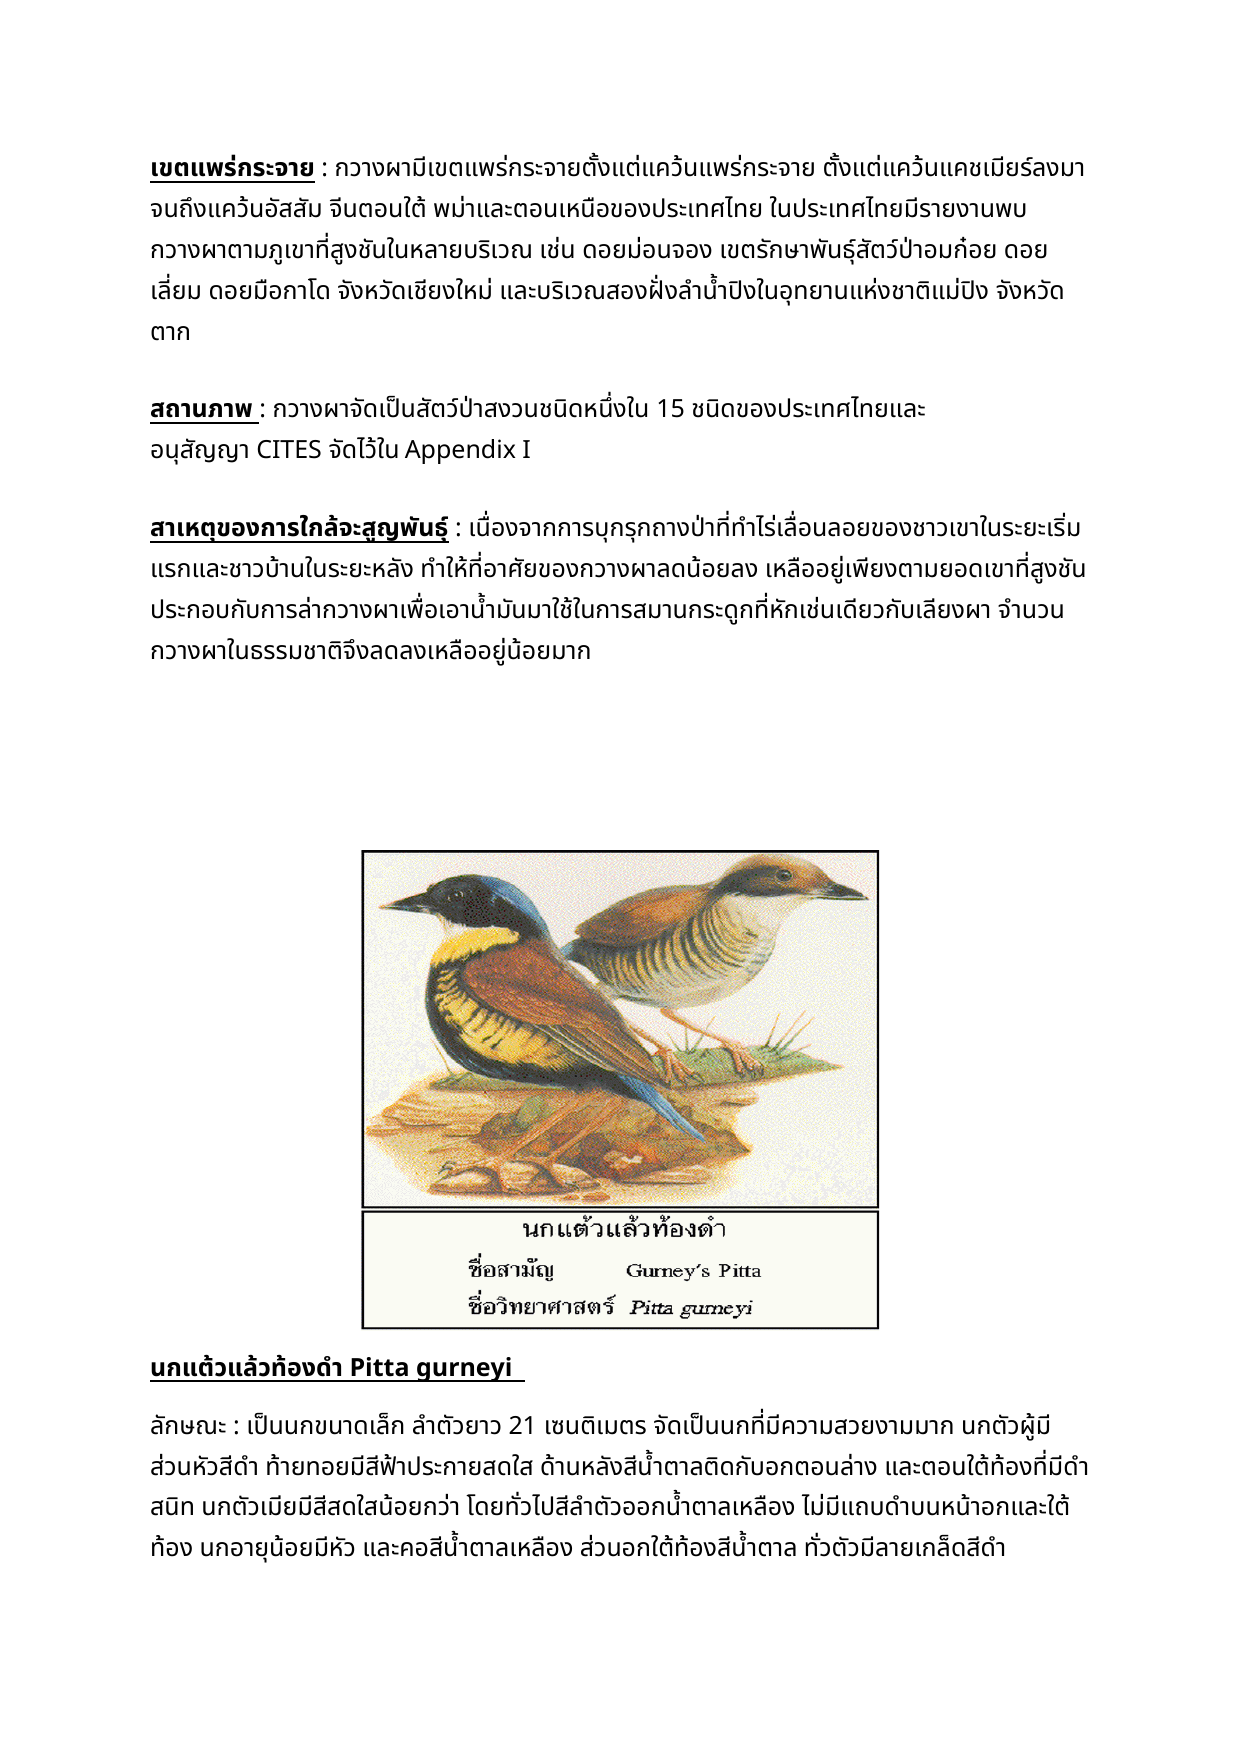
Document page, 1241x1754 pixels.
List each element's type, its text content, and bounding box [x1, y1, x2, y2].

picture [360, 850, 880, 1331]
text นกแต้วแล้วท้องดำ Pitta gurneyi [150, 1349, 1090, 1388]
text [150, 1407, 1090, 1568]
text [150, 150, 1090, 671]
